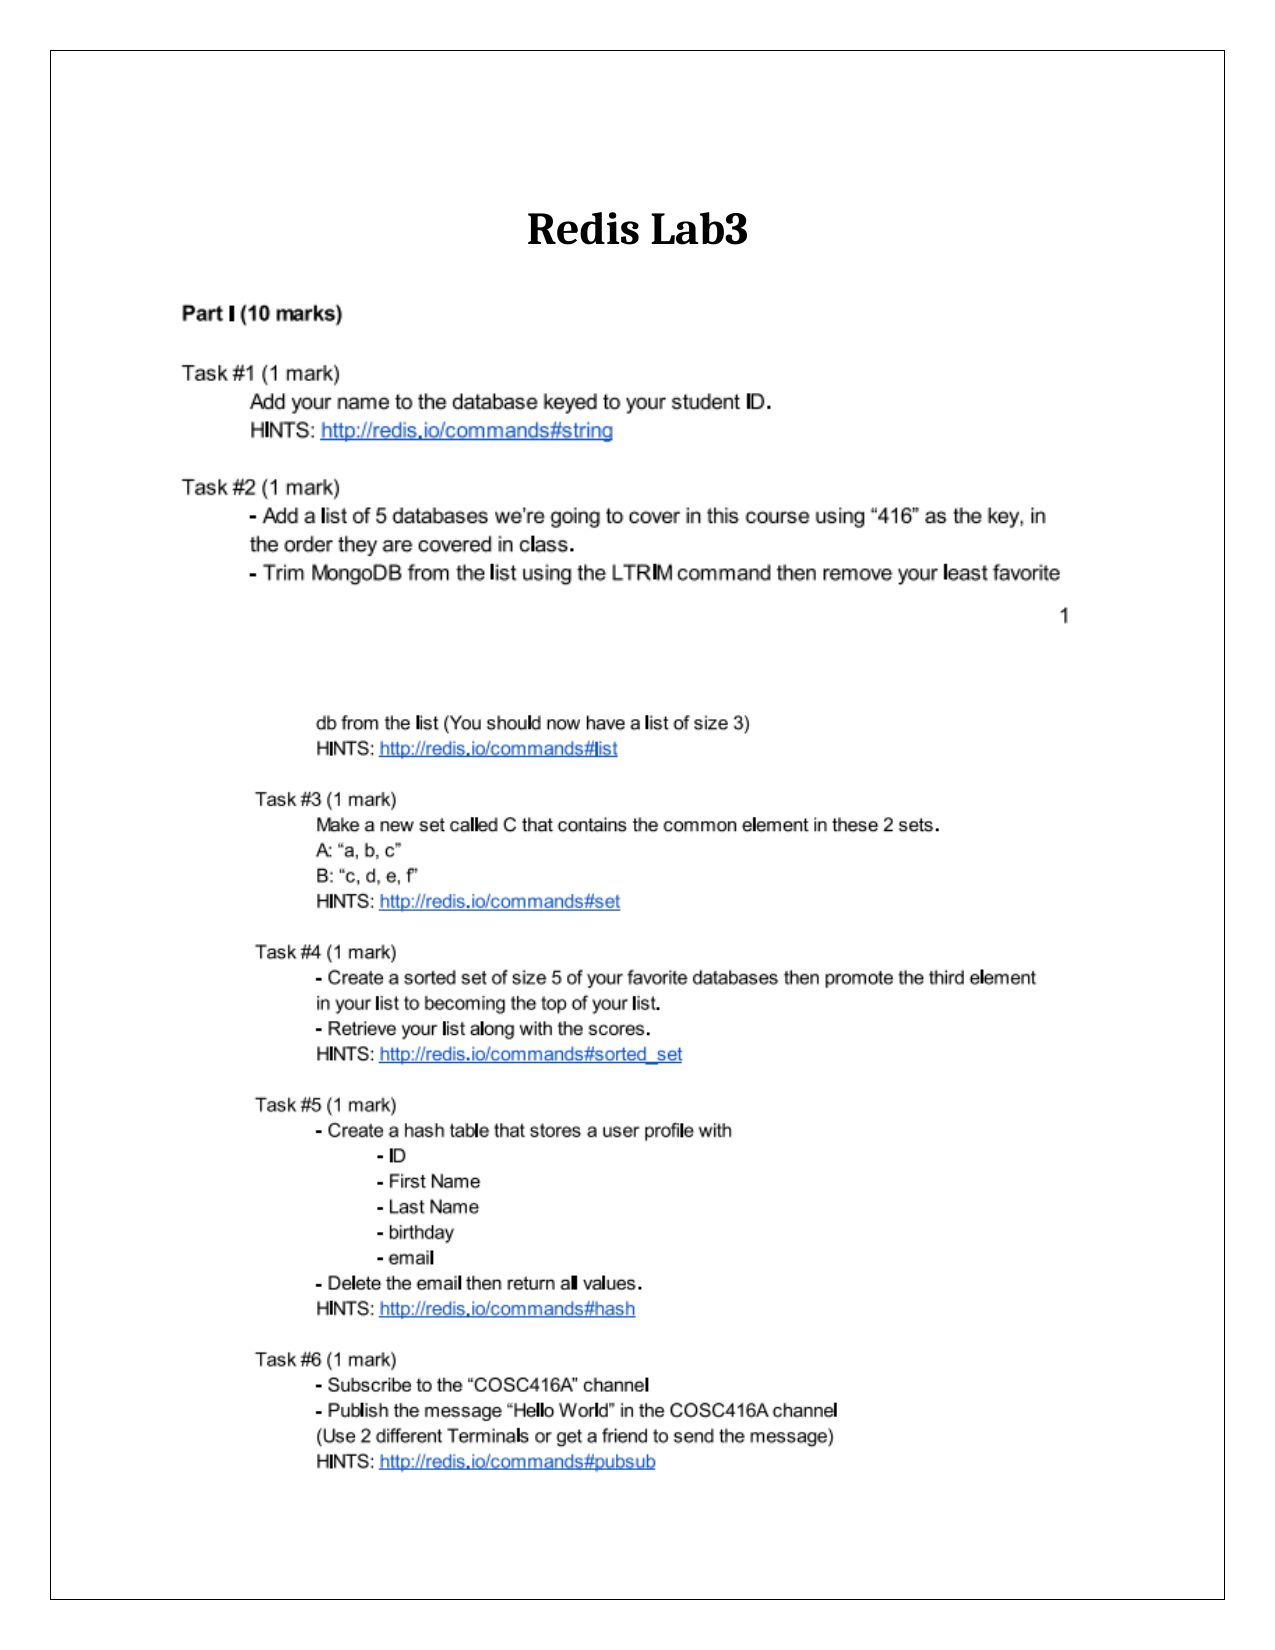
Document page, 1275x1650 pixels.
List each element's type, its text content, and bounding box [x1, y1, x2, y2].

picture [150, 693, 1125, 1498]
picture [150, 284, 1110, 669]
text Redis Lab3 [150, 203, 1125, 256]
